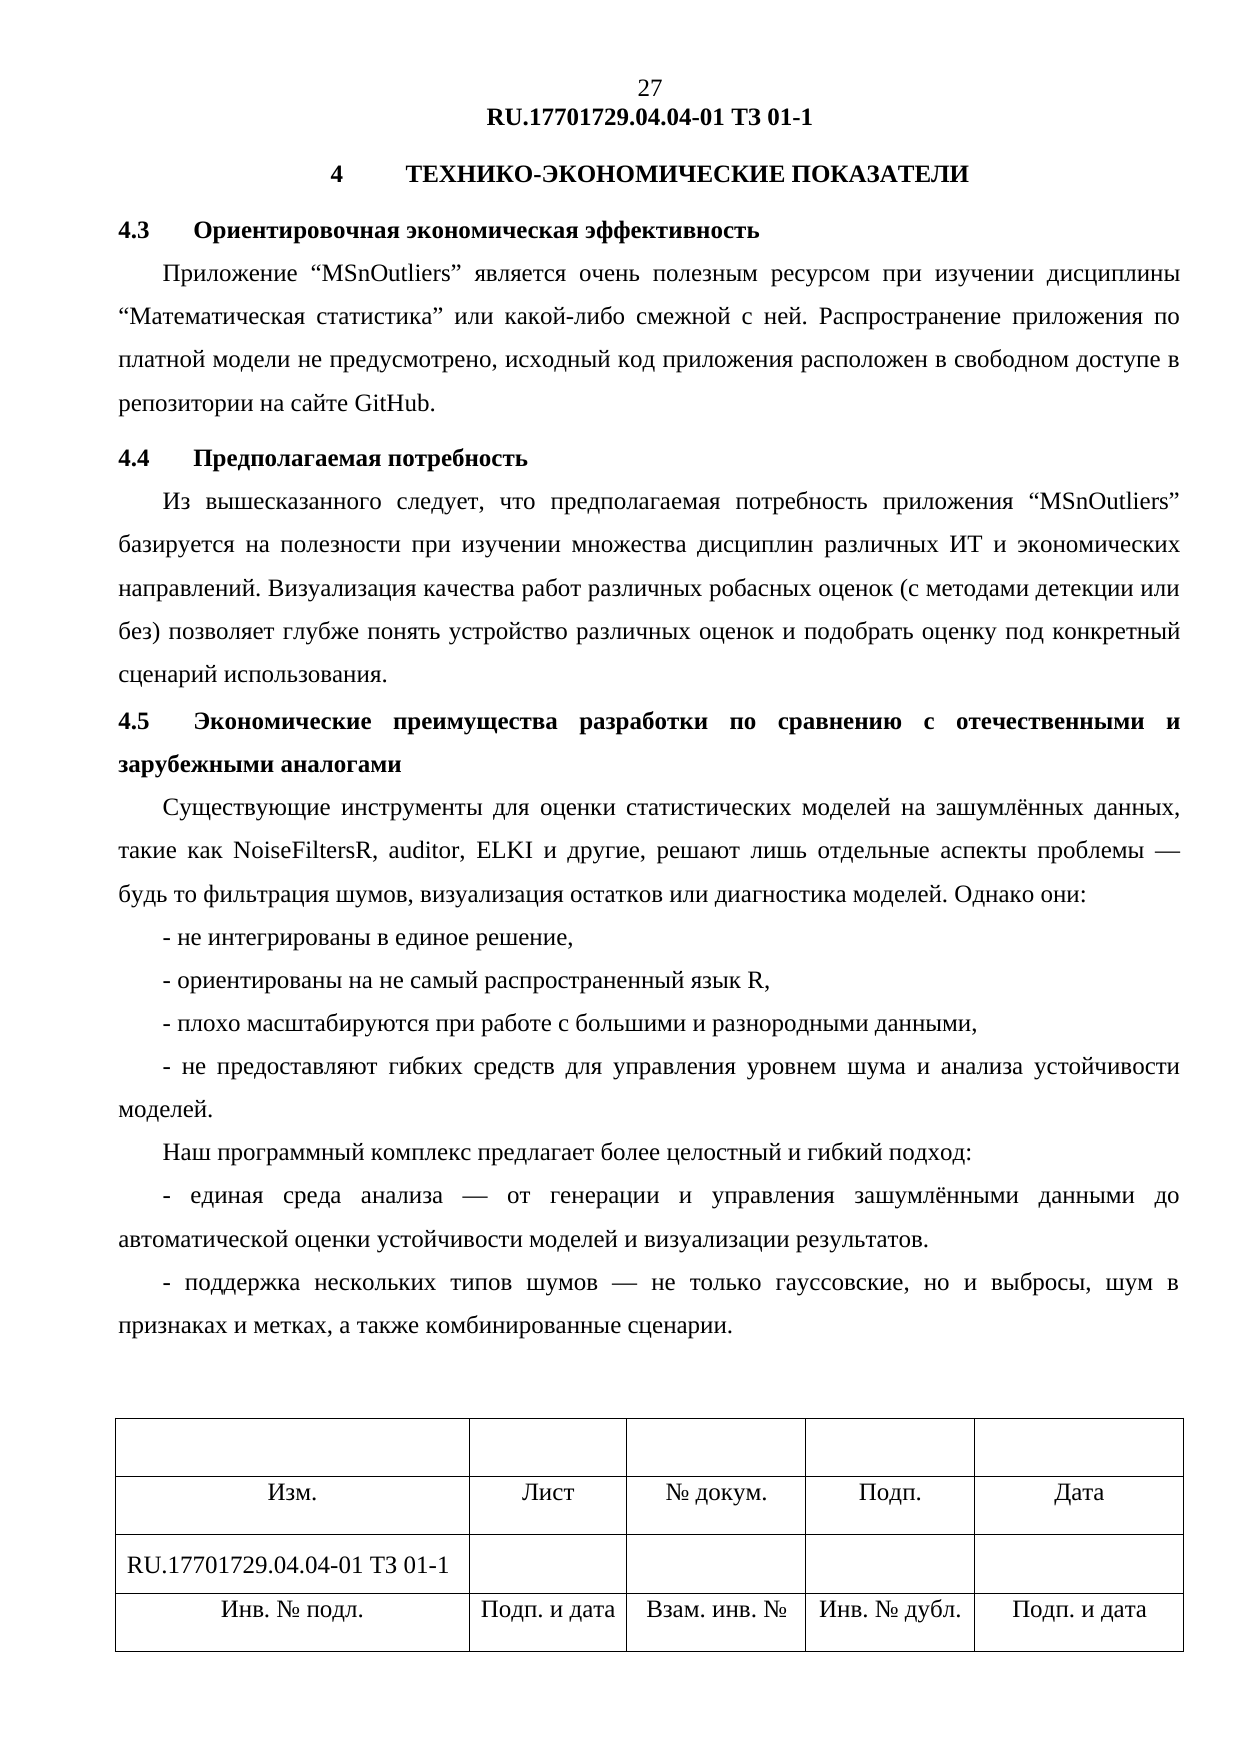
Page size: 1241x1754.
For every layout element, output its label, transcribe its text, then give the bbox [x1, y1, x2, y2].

subtitle Ориентировочная экономическая эффективность [118, 215, 1181, 244]
text - единая среда анализа — от генерации и управления зашумлёнными данными до автоматической оценки устойчивости моделей и визуализации результатов. [118, 1181, 1181, 1252]
subtitle Предполагаемая потребность [118, 443, 1181, 472]
text - плохо масштабируются при работе с большими и разнородными данными, [118, 1008, 1181, 1037]
text Наш программный комплекс предлагает более целостный и гибкий подход: [118, 1137, 1181, 1166]
subtitle ТЕХНИКО-ЭКОНОМИЧЕСКИЕ ПОКАЗАТЕЛИ [118, 159, 1182, 188]
text Из вышесказанного следует, что предполагаемая потребность приложения “MSnOutliers” базируется на полезности при изучении множества дисциплин различных ИТ и экономических направлений. Визуализация качества работ различных робасных оценок (с методами детекции или без) позволяет глубже понять устройство различных оценок и подобрать оценку под конкретный сценарий использования. [118, 486, 1181, 688]
text Существующие инструменты для оценки статистических моделей на зашумлённых данных, такие как NoiseFiltersR, auditor, ELKI и другие, решают лишь отдельные аспекты проблемы — будь то фильтрация шумов, визуализация остатков или диагностика моделей. Однако они: [118, 792, 1181, 907]
text - не предоставляют гибких средств для управления уровнем шума и анализа устойчивости моделей. [118, 1051, 1181, 1123]
text - ориентированы на не самый распространенный язык R, [118, 965, 1181, 994]
text - не интегрированы в единое решение, [118, 922, 1181, 951]
text - поддержка нескольких типов шумов — не только гауссовские, но и выбросы, шум в признаках и метках, а также комбинированные сценарии. [118, 1267, 1181, 1339]
text Приложение “MSnOutliers” является очень полезным ресурсом при изучении дисциплины “Математическая статистика” или какой-либо смежной с ней. Распространение приложения по платной модели не предусмотрено, исходный код приложения расположен в свободном доступе в репозитории на сайте GitHub. [118, 258, 1181, 416]
subtitle Экономические преимущества разработки по сравнению с отечественными и зарубежными аналогами [118, 706, 1181, 778]
